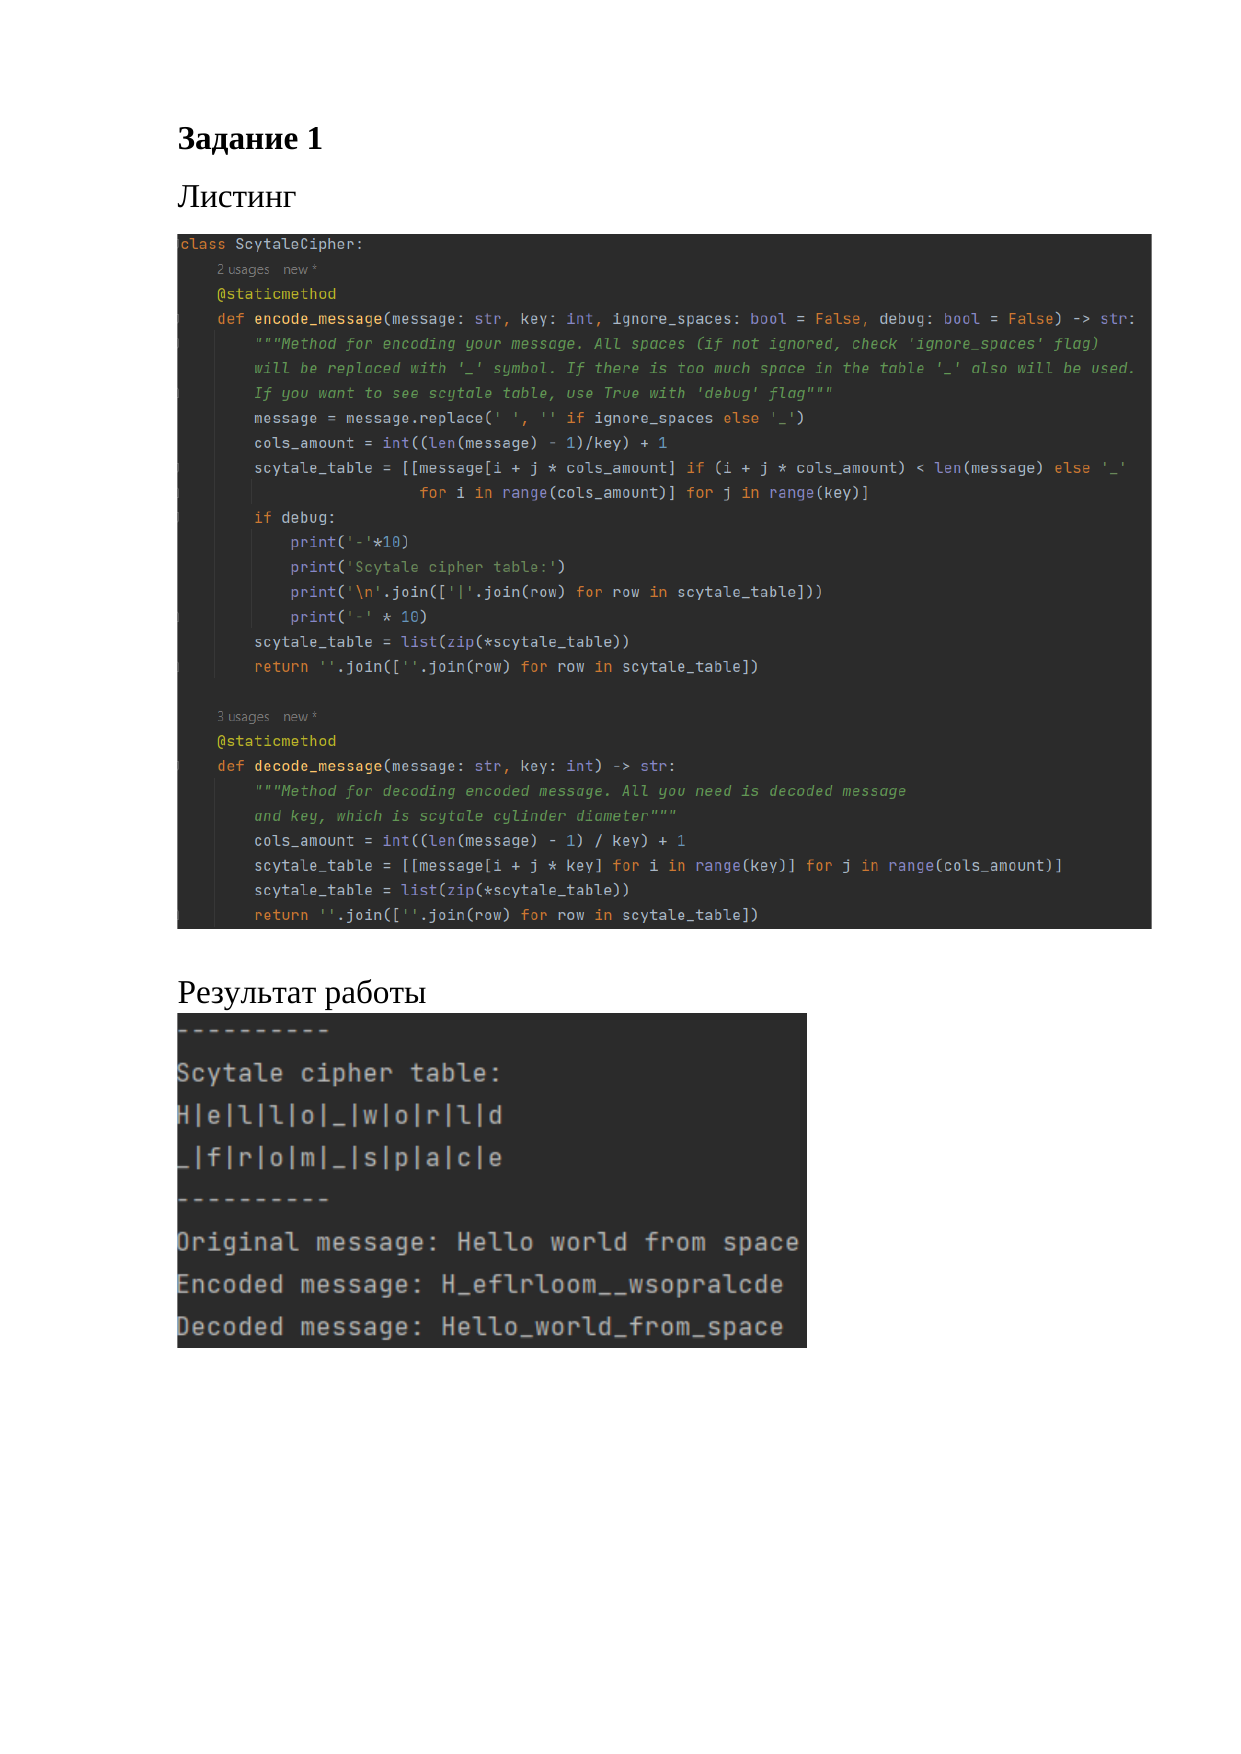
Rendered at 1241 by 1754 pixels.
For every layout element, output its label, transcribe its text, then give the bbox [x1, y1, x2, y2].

text Листинг [177, 176, 1152, 214]
picture [177, 234, 1152, 929]
text Задание 1 [177, 118, 1152, 156]
picture [177, 1013, 807, 1348]
